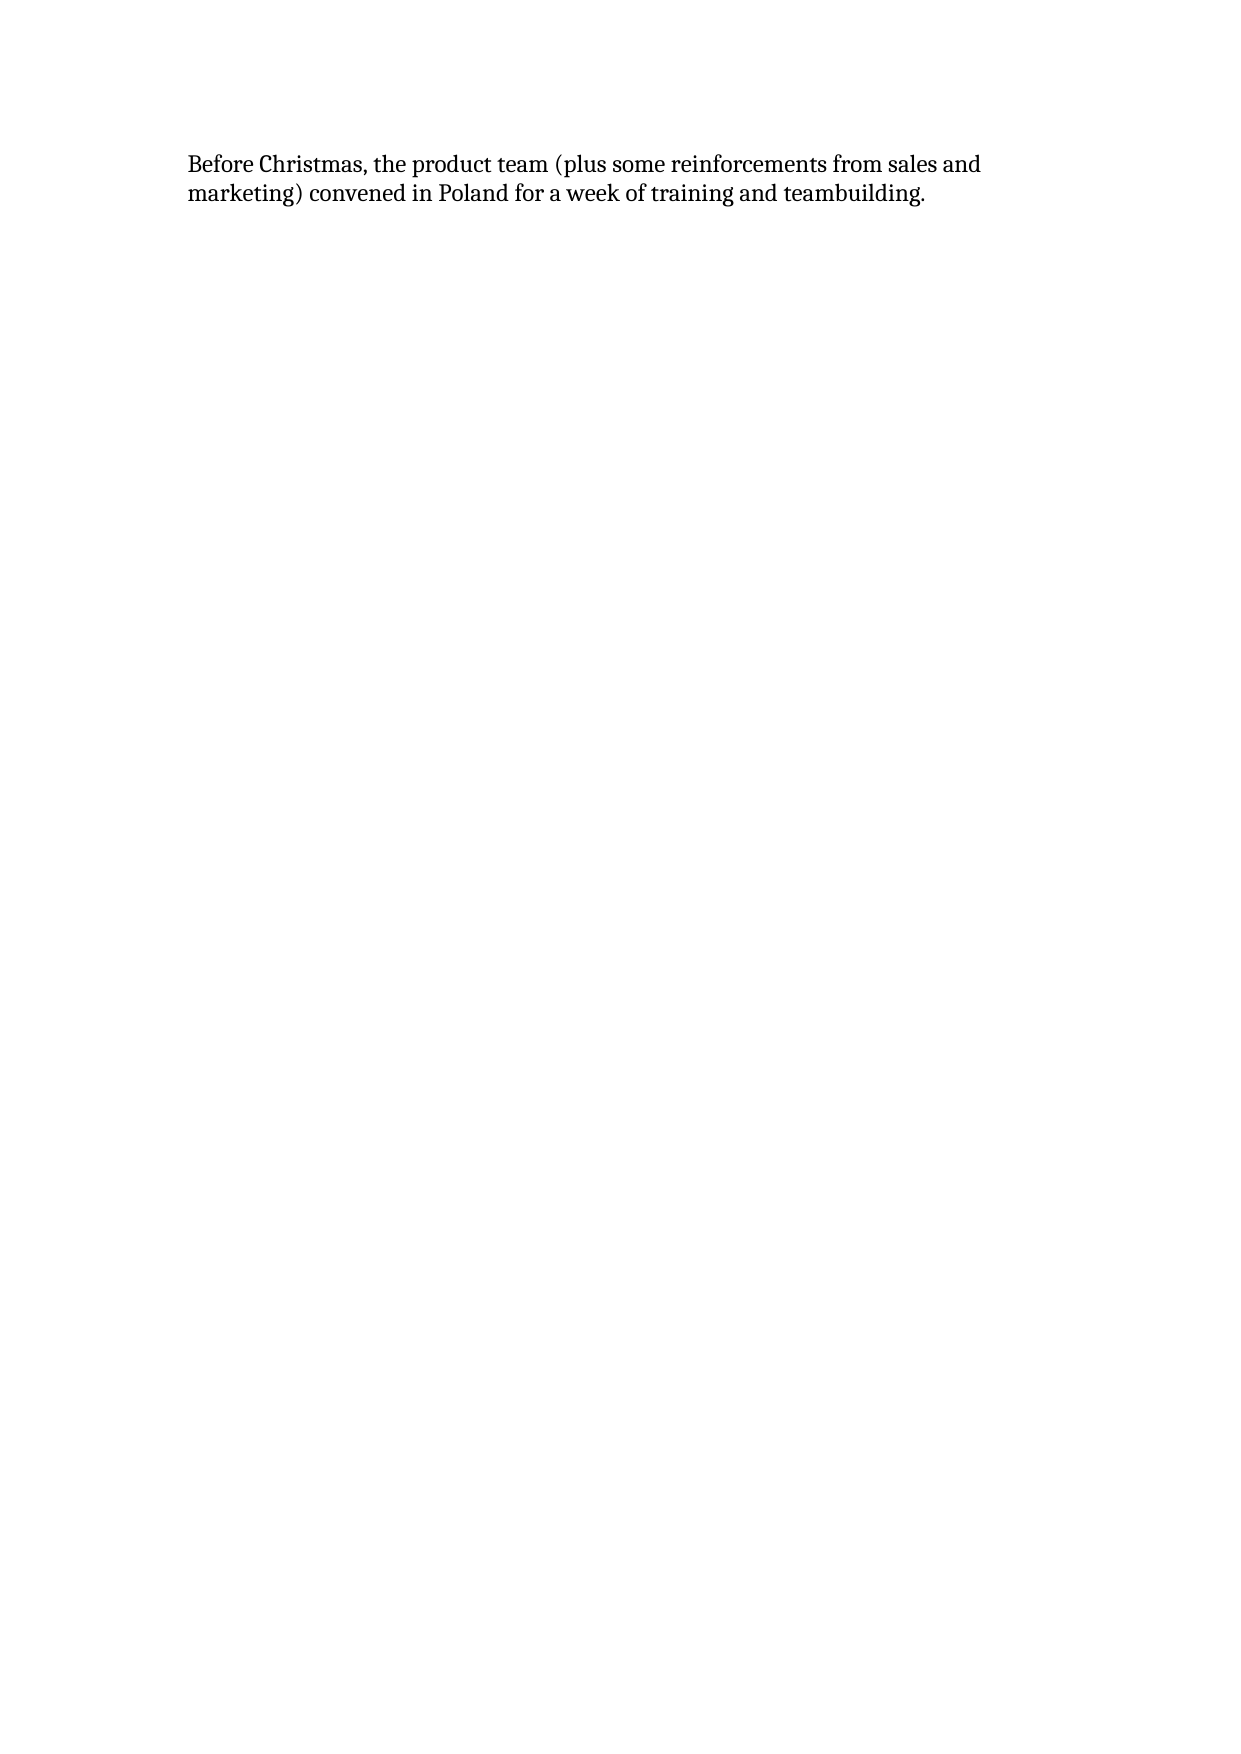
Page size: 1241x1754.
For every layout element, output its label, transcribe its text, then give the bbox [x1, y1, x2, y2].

text Before Christmas, the product team (plus some reinforcements from sales and marketing) convened in Poland for a week of training and teambuilding. [187, 150, 1053, 207]
